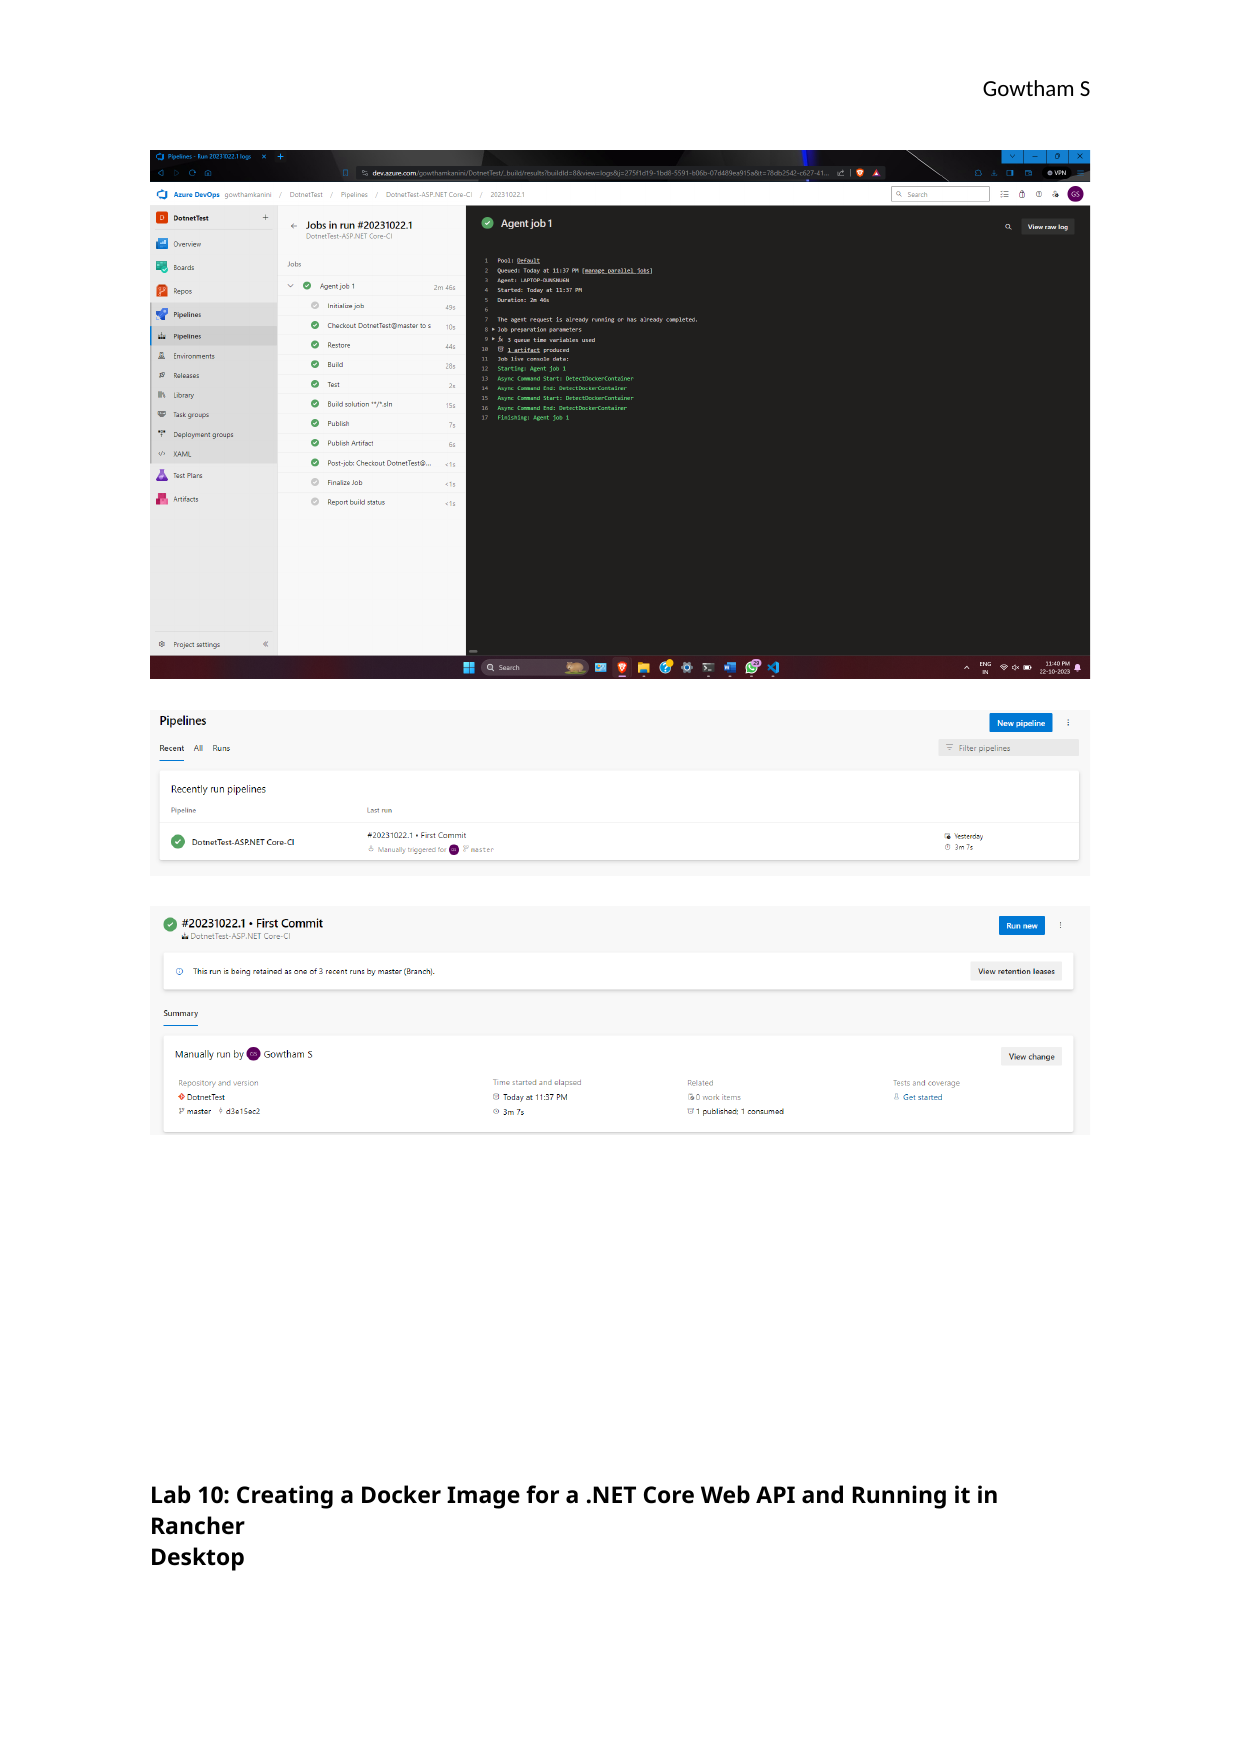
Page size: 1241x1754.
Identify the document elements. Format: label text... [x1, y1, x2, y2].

picture [150, 906, 1091, 1135]
text Desktop [150, 1541, 1090, 1572]
picture [150, 150, 1091, 679]
text Lab 10: Creating a Docker Image for a .NET Core Web API and Running it in Rancher [150, 1479, 1090, 1541]
picture [150, 710, 1091, 876]
